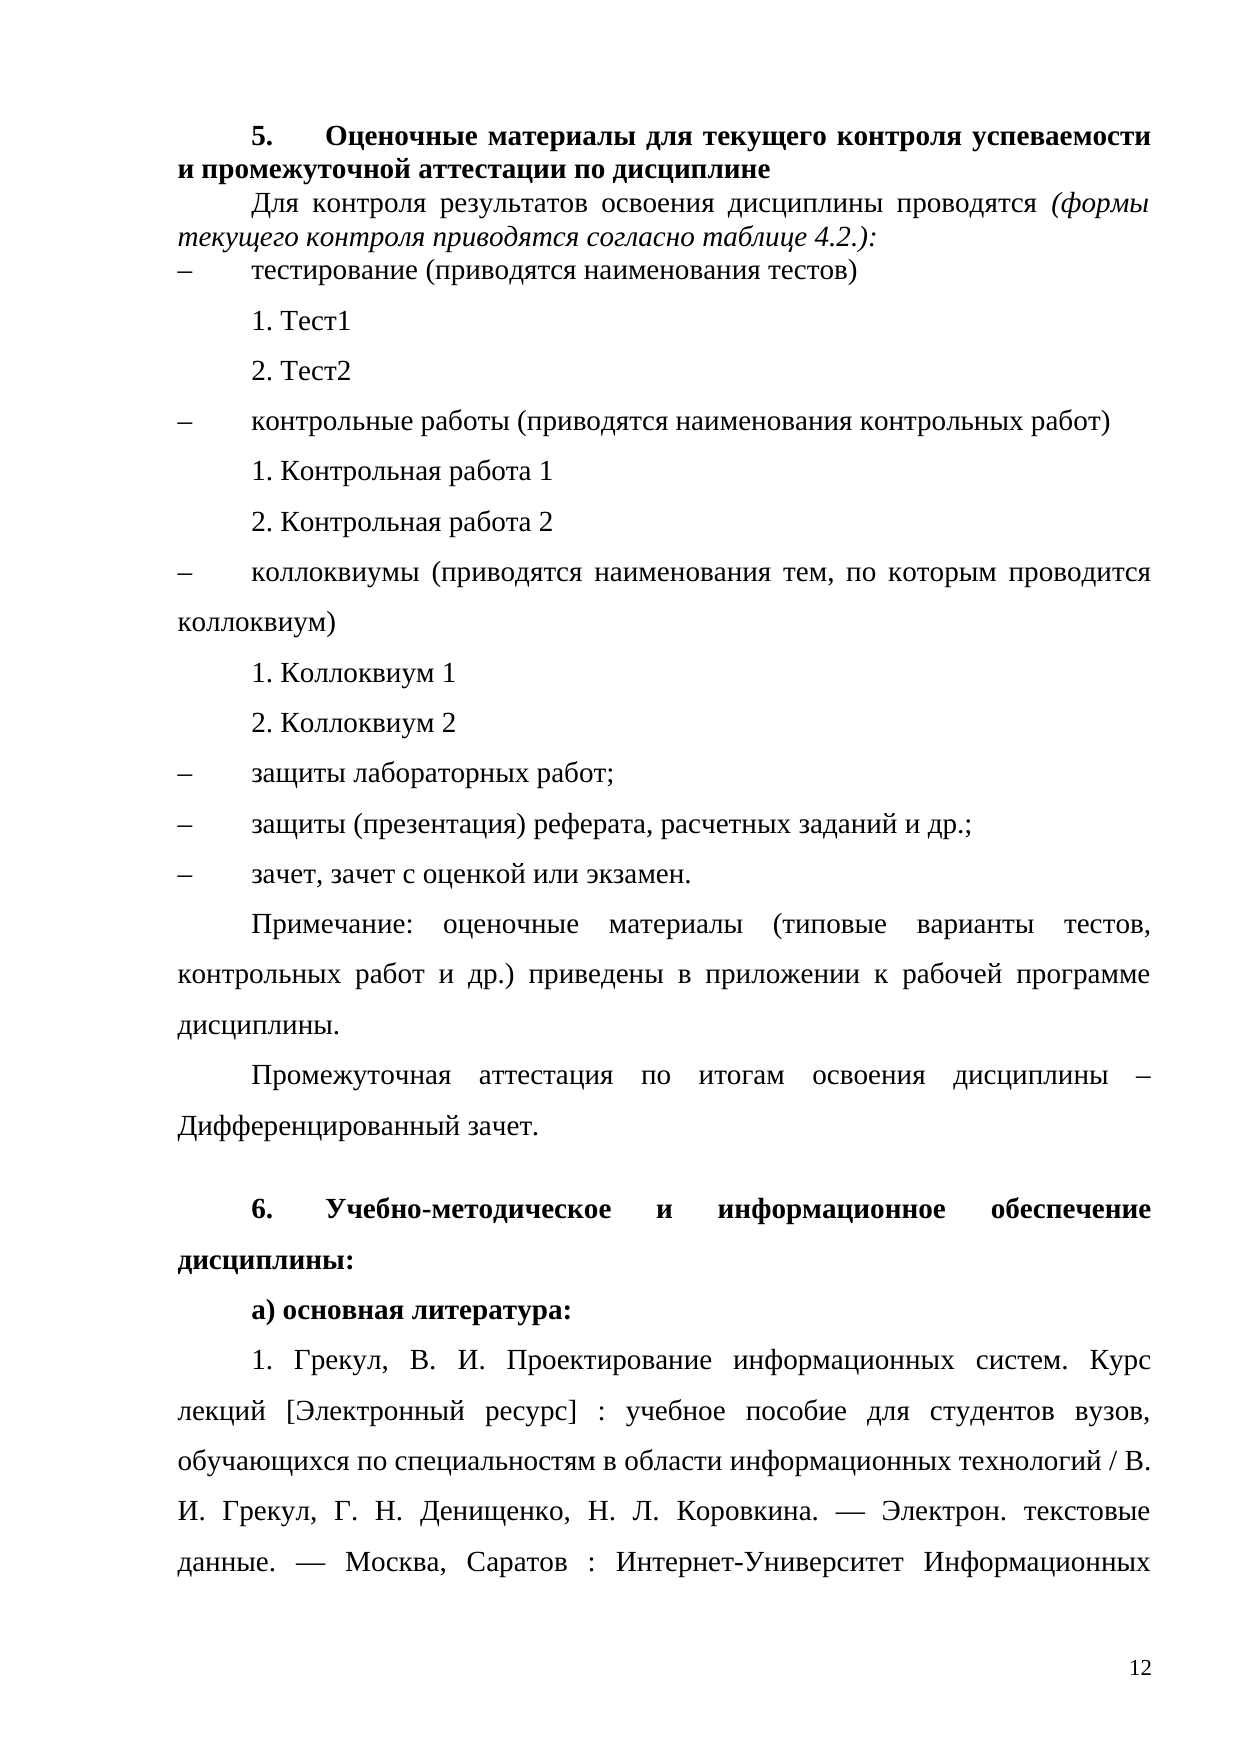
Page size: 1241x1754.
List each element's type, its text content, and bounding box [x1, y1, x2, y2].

list Учебно-методическое и информационное обеспечение дисциплины: [177, 1191, 1152, 1275]
text – контрольные работы (приводятся наименования контрольных работ) [177, 403, 1152, 437]
text Примечание: оценочные материалы (типовые варианты тестов, контрольных работ и др.) приведены в приложении к рабочей программе дисциплины. [177, 906, 1152, 1041]
text 1. Тест1 [177, 303, 1152, 336]
text – зачет, зачет с оценкой или экзамен. [177, 856, 1152, 889]
text Для контроля результатов освоения дисциплины проводятся (формы текущего контроля приводятся согласно таблице 4.2.): [177, 185, 1152, 252]
text – защиты (презентация) реферата, расчетных заданий и др.; [177, 806, 1152, 839]
text 1. Контрольная работа 1 [177, 453, 1152, 487]
list Оценочные материалы для текущего контроля успеваемости и промежуточной аттестации по дисциплине [177, 118, 1152, 185]
text – коллоквиумы (приводятся наименования тем, по которым проводится коллоквиум) [177, 554, 1152, 638]
text 2. Тест2 [177, 353, 1152, 386]
text – тестирование (приводятся наименования тестов) [177, 252, 1152, 286]
list а) основная литература: [177, 1292, 1152, 1326]
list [177, 1342, 1152, 1577]
text 1. Коллоквиум 1 [177, 655, 1152, 688]
text Промежуточная аттестация по итогам освоения дисциплины – Дифференцированный зачет. [177, 1057, 1152, 1141]
text 2. Контрольная работа 2 [177, 504, 1152, 537]
text – защиты лабораторных работ; [177, 755, 1152, 789]
text 2. Коллоквиум 2 [177, 705, 1152, 739]
